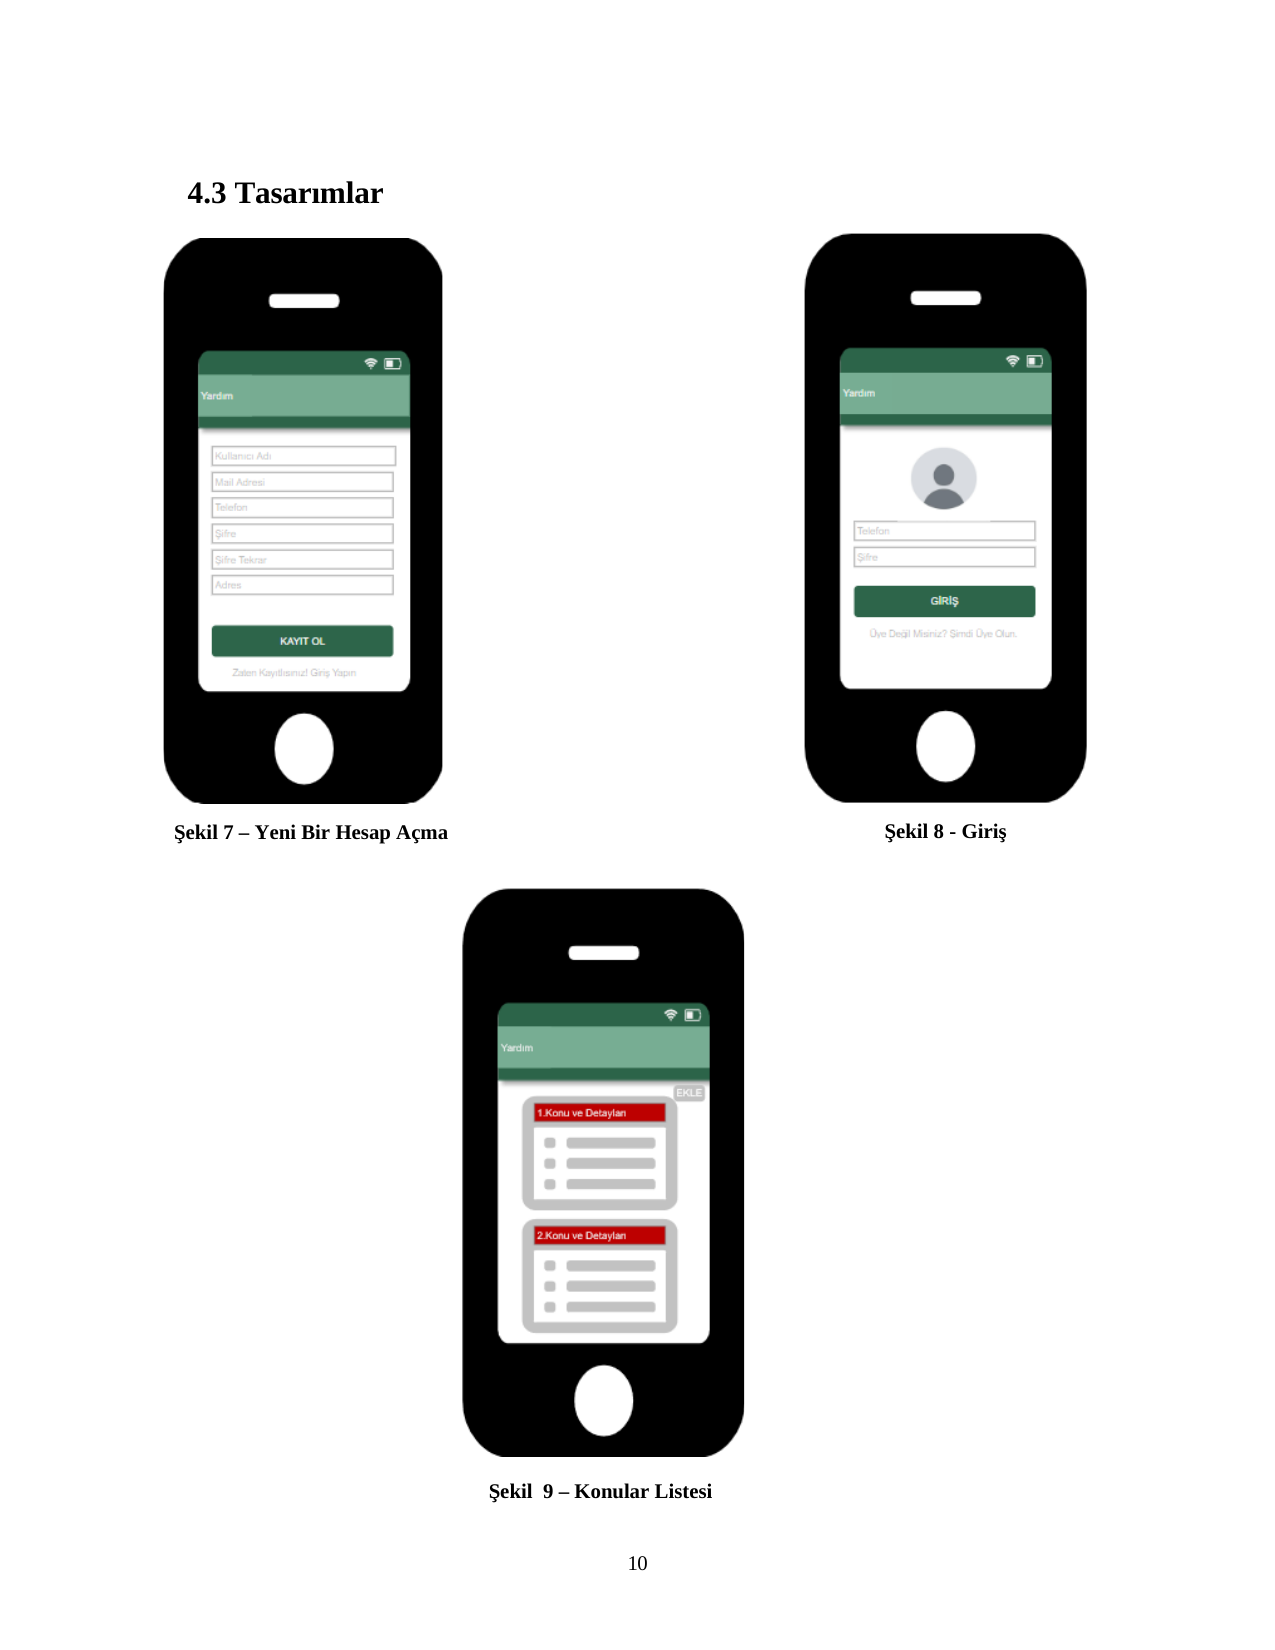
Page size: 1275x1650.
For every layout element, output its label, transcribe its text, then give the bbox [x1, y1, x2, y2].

picture [460, 885, 745, 1457]
picture [801, 225, 1087, 804]
subtitle Tasarımlar [187, 175, 1217, 211]
text Şekil 7 – Yeni Bir Hesap Açma Şekil 8 - Giriş [33, 818, 1217, 844]
text Şekil 9 – Konular Listesi [33, 1479, 1121, 1503]
picture [163, 238, 443, 804]
